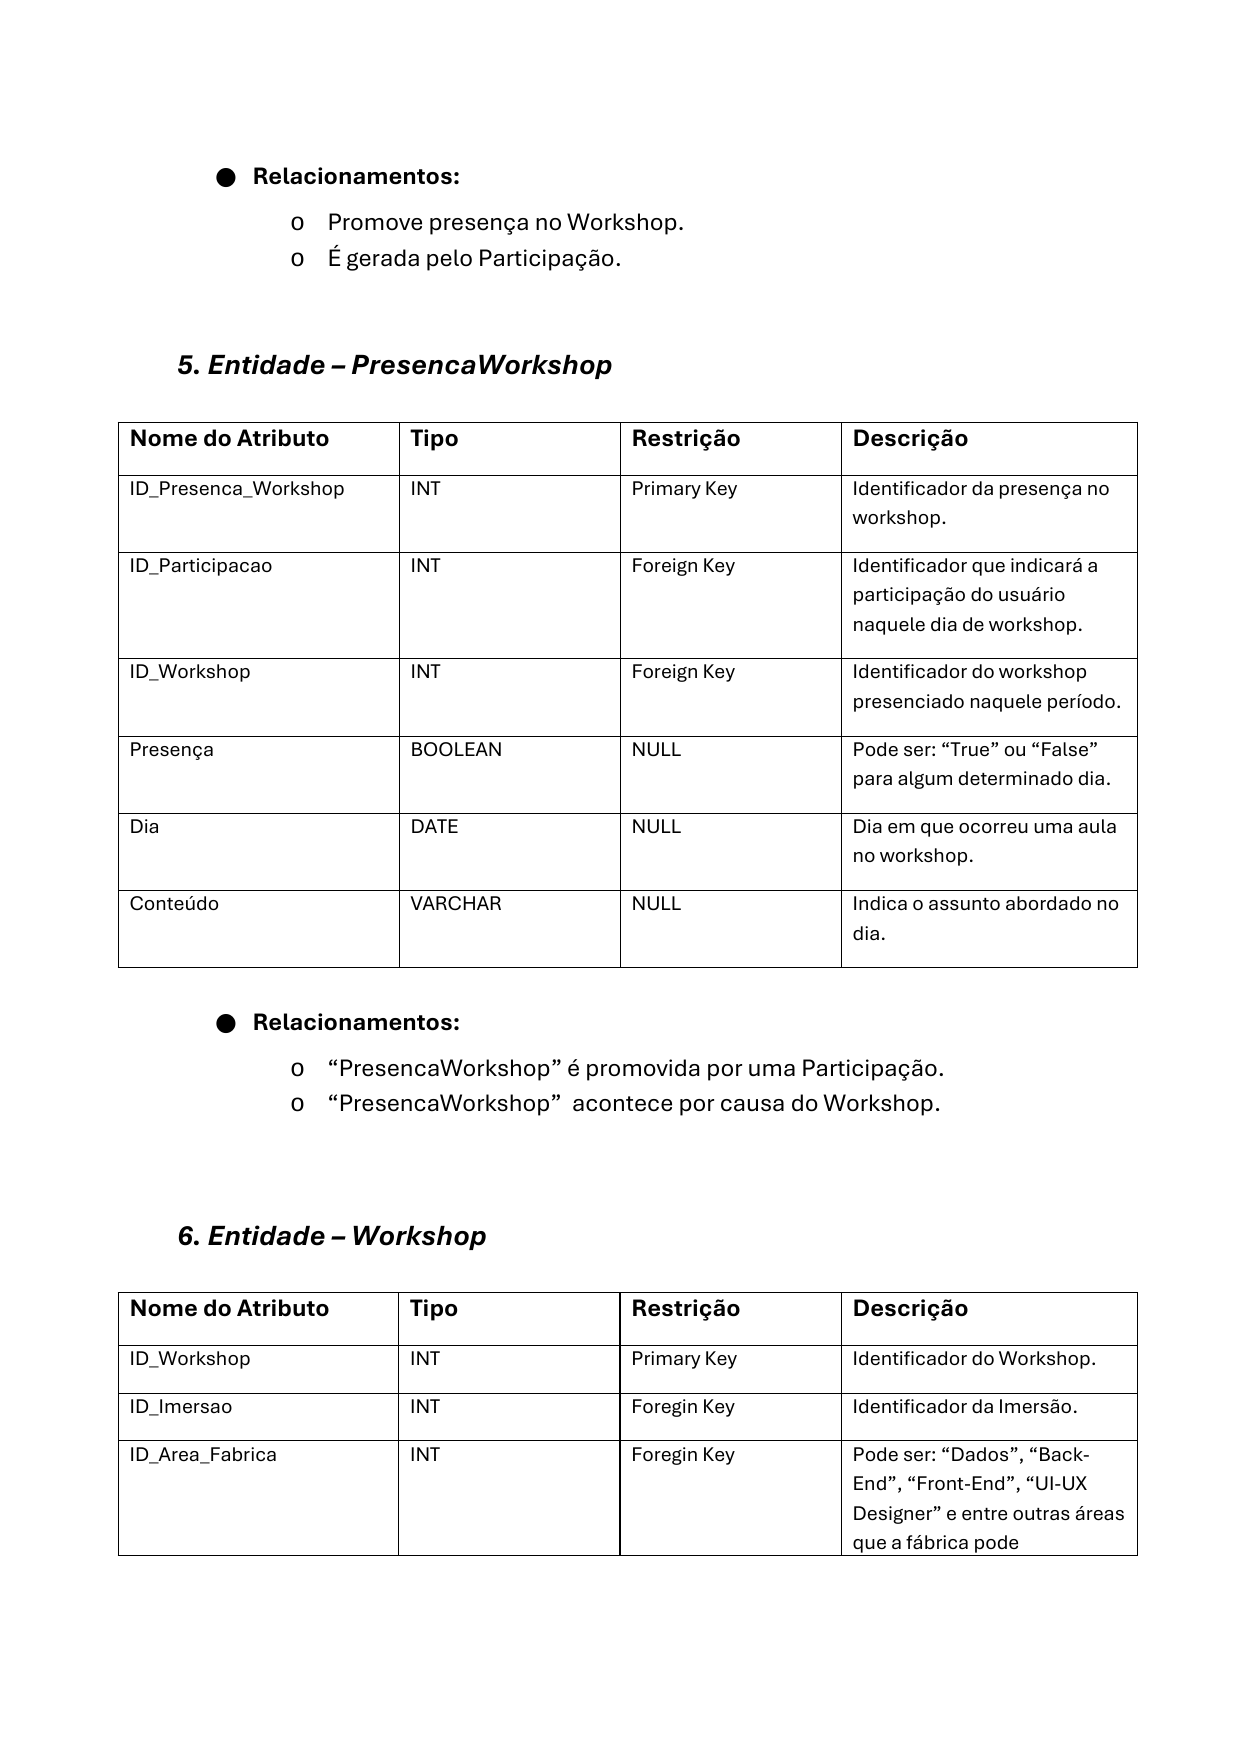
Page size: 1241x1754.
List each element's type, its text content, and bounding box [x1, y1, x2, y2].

table_header Restrição [621, 423, 841, 474]
table_cell Identificador do Workshop. [842, 1346, 1137, 1393]
table_cell Presença [119, 737, 399, 813]
table_cell INT [400, 476, 620, 552]
table_cell ID_Workshop [119, 1346, 398, 1393]
list “PresencaWorkshop” é promovida por uma Participação. [290, 1052, 1063, 1083]
list É gerada pelo Participação. [290, 243, 1063, 274]
table_cell Primary Key [621, 1346, 841, 1393]
table_cell Identificador do workshop presenciado naquele período. [842, 659, 1137, 736]
table_cell Identificador da presença no workshop. [842, 476, 1137, 552]
table_cell Conteúdo [119, 891, 399, 967]
list “PresencaWorkshop” acontece por causa do Workshop. [290, 1088, 1063, 1119]
table_cell ID_Participacao [119, 553, 399, 658]
table_cell Foreign Key [621, 553, 841, 658]
table_header Tipo [399, 1293, 619, 1345]
table_header Nome do Atributo [119, 423, 399, 474]
table_cell Dia [119, 814, 399, 890]
table_cell Indica o assunto abordado no dia. [842, 891, 1137, 967]
table_cell NULL [621, 814, 841, 890]
table_cell Primary Key [621, 476, 841, 552]
table_cell INT [400, 659, 620, 736]
table_cell INT [399, 1394, 619, 1440]
table_header Descrição [842, 423, 1137, 474]
table_header Restrição [621, 1293, 841, 1345]
subtitle 5. Entidade – PresencaWorkshop [177, 347, 1063, 383]
table_cell ID_Presenca_Workshop [119, 476, 399, 552]
table_cell INT [399, 1346, 619, 1393]
table_cell Foreign Key [621, 659, 841, 736]
table_cell ID_Area_Fabrica [119, 1441, 398, 1555]
table_header Tipo [400, 423, 620, 474]
list Promove presença no Workshop. [290, 207, 1063, 238]
list Relacionamentos: [215, 148, 1063, 199]
table_cell BOOLEAN [400, 737, 620, 813]
table_cell NULL [621, 737, 841, 813]
table_cell Pode ser: “True” ou “False” para algum determinado dia. [842, 737, 1137, 813]
table_cell DATE [400, 814, 620, 890]
table_cell Dia em que ocorreu uma aula no workshop. [842, 814, 1137, 890]
subtitle 6. Entidade – Workshop [177, 1218, 1063, 1253]
table_cell Foregin Key [621, 1394, 841, 1440]
table_cell Identificador que indicará a participação do usuário naquele dia de workshop. [842, 553, 1137, 658]
table_cell NULL [621, 891, 841, 967]
table_cell ID_Imersao [119, 1394, 398, 1440]
table_cell INT [400, 553, 620, 658]
table_cell VARCHAR [400, 891, 620, 967]
table_cell Foregin Key [621, 1441, 841, 1555]
table_cell ID_Workshop [119, 659, 399, 736]
list Relacionamentos: [215, 993, 1063, 1044]
table_cell Identificador da Imersão. [842, 1394, 1137, 1440]
table_header Nome do Atributo [119, 1293, 398, 1345]
table_cell INT [399, 1441, 619, 1555]
table_cell Pode ser: “Dados”, “Back-End”, “Front-End”, “UI-UX Designer” e entre outras áreas que a fábrica pode disponibilizar. [842, 1441, 1137, 1555]
table_header Descrição [842, 1293, 1137, 1345]
